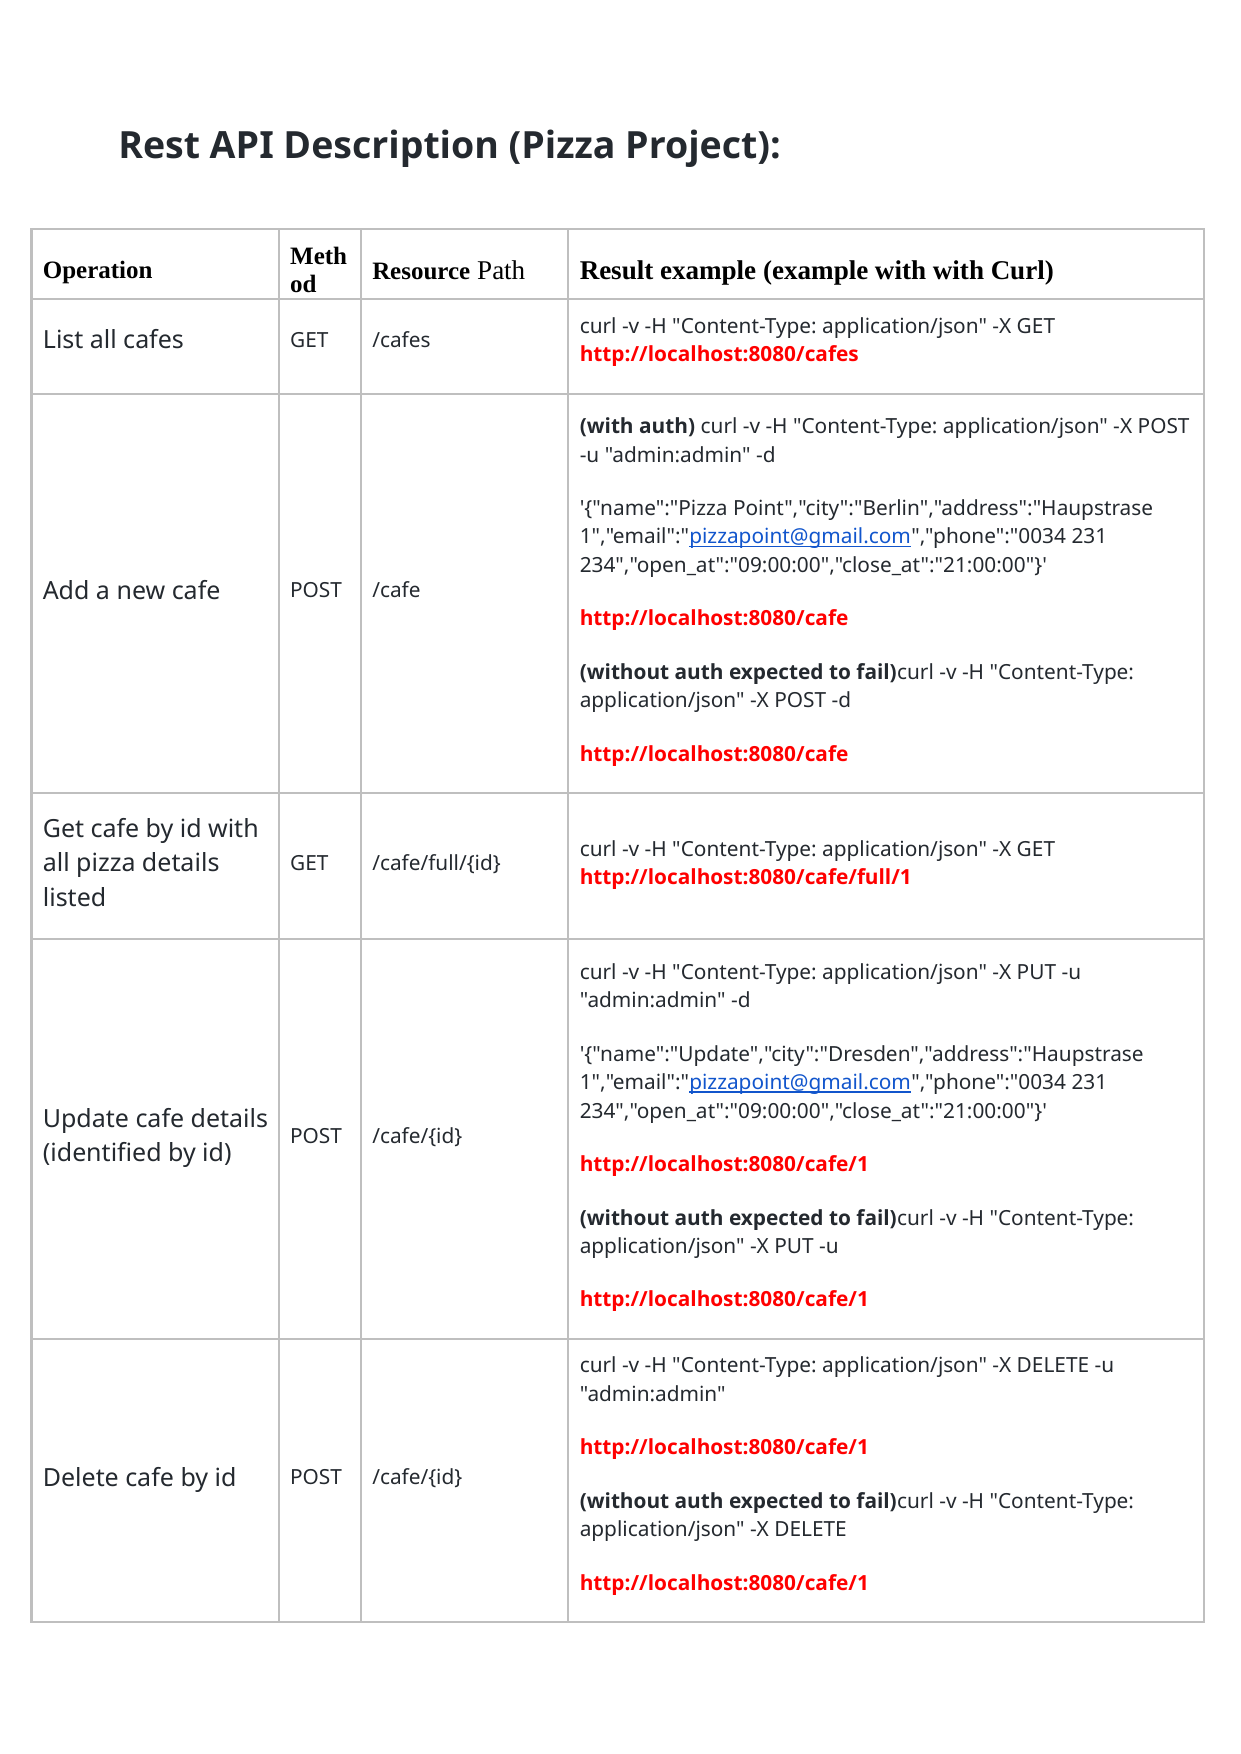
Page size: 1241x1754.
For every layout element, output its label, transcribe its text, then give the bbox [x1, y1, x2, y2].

table_header Resource Path [362, 230, 567, 298]
table_cell /cafe/{id} [362, 1340, 567, 1621]
table_cell GET [280, 794, 360, 938]
table_cell /cafes [362, 300, 567, 393]
table_cell curl -v -H "Content-Type: application/json" -X PUT -u "admin:admin" -d '{"name":"Update","city":"Dresden","address":"Haupstrase 1","email":"pizzapoint@gmail.com","phone":"0034 231 234","open_at":"09:00:00","close_at":"21:00:00"}' http://localhost:8080/cafe/1 (without auth expected to fail)curl -v -H "Content-Type: application/json" -X PUT -u http://localhost:8080/cafe/1 [569, 940, 1203, 1338]
table_cell GET [280, 300, 360, 393]
table_header Operation [33, 230, 278, 298]
table_cell (with auth) curl -v -H "Content-Type: application/json" -X POST -u "admin:admin" -d '{"name":"Pizza Point","city":"Berlin","address":"Haupstrase 1","email":"pizzapoint@gmail.com","phone":"0034 231 234","open_at":"09:00:00","close_at":"21:00:00"}' http://localhost:8080/cafe (without auth expected to fail)curl -v -H "Content-Type: application/json" -X POST -d http://localhost:8080/cafe [569, 395, 1203, 792]
text Rest API Description (Pizza Project): [118, 118, 1122, 169]
table_cell /cafe/full/{id} [362, 794, 567, 938]
table_cell Add a new cafe [33, 395, 278, 792]
table_cell curl -v -H "Content-Type: application/json" -X GET http://localhost:8080/cafes [569, 300, 1203, 393]
table_cell POST [280, 1340, 360, 1621]
table_cell Update cafe details (identified by id) [33, 940, 278, 1338]
table_cell curl -v -H "Content-Type: application/json" -X DELETE -u "admin:admin" http://localhost:8080/cafe/1 (without auth expected to fail)curl -v -H "Content-Type: application/json" -X DELETE http://localhost:8080/cafe/1 [569, 1340, 1203, 1621]
table_cell /cafe [362, 395, 567, 792]
table_cell Delete cafe by id [33, 1340, 278, 1621]
table_cell POST [280, 395, 360, 792]
table_cell curl -v -H "Content-Type: application/json" -X GET http://localhost:8080/cafe/full/1 [569, 794, 1203, 938]
table_cell Get cafe by id with all pizza details listed [33, 794, 278, 938]
table_header Result example (example with with Curl) [569, 230, 1203, 298]
table_cell POST [280, 940, 360, 1338]
table_header Method [280, 230, 360, 298]
table_cell /cafe/{id} [362, 940, 567, 1338]
table_cell List all cafes [33, 300, 278, 393]
